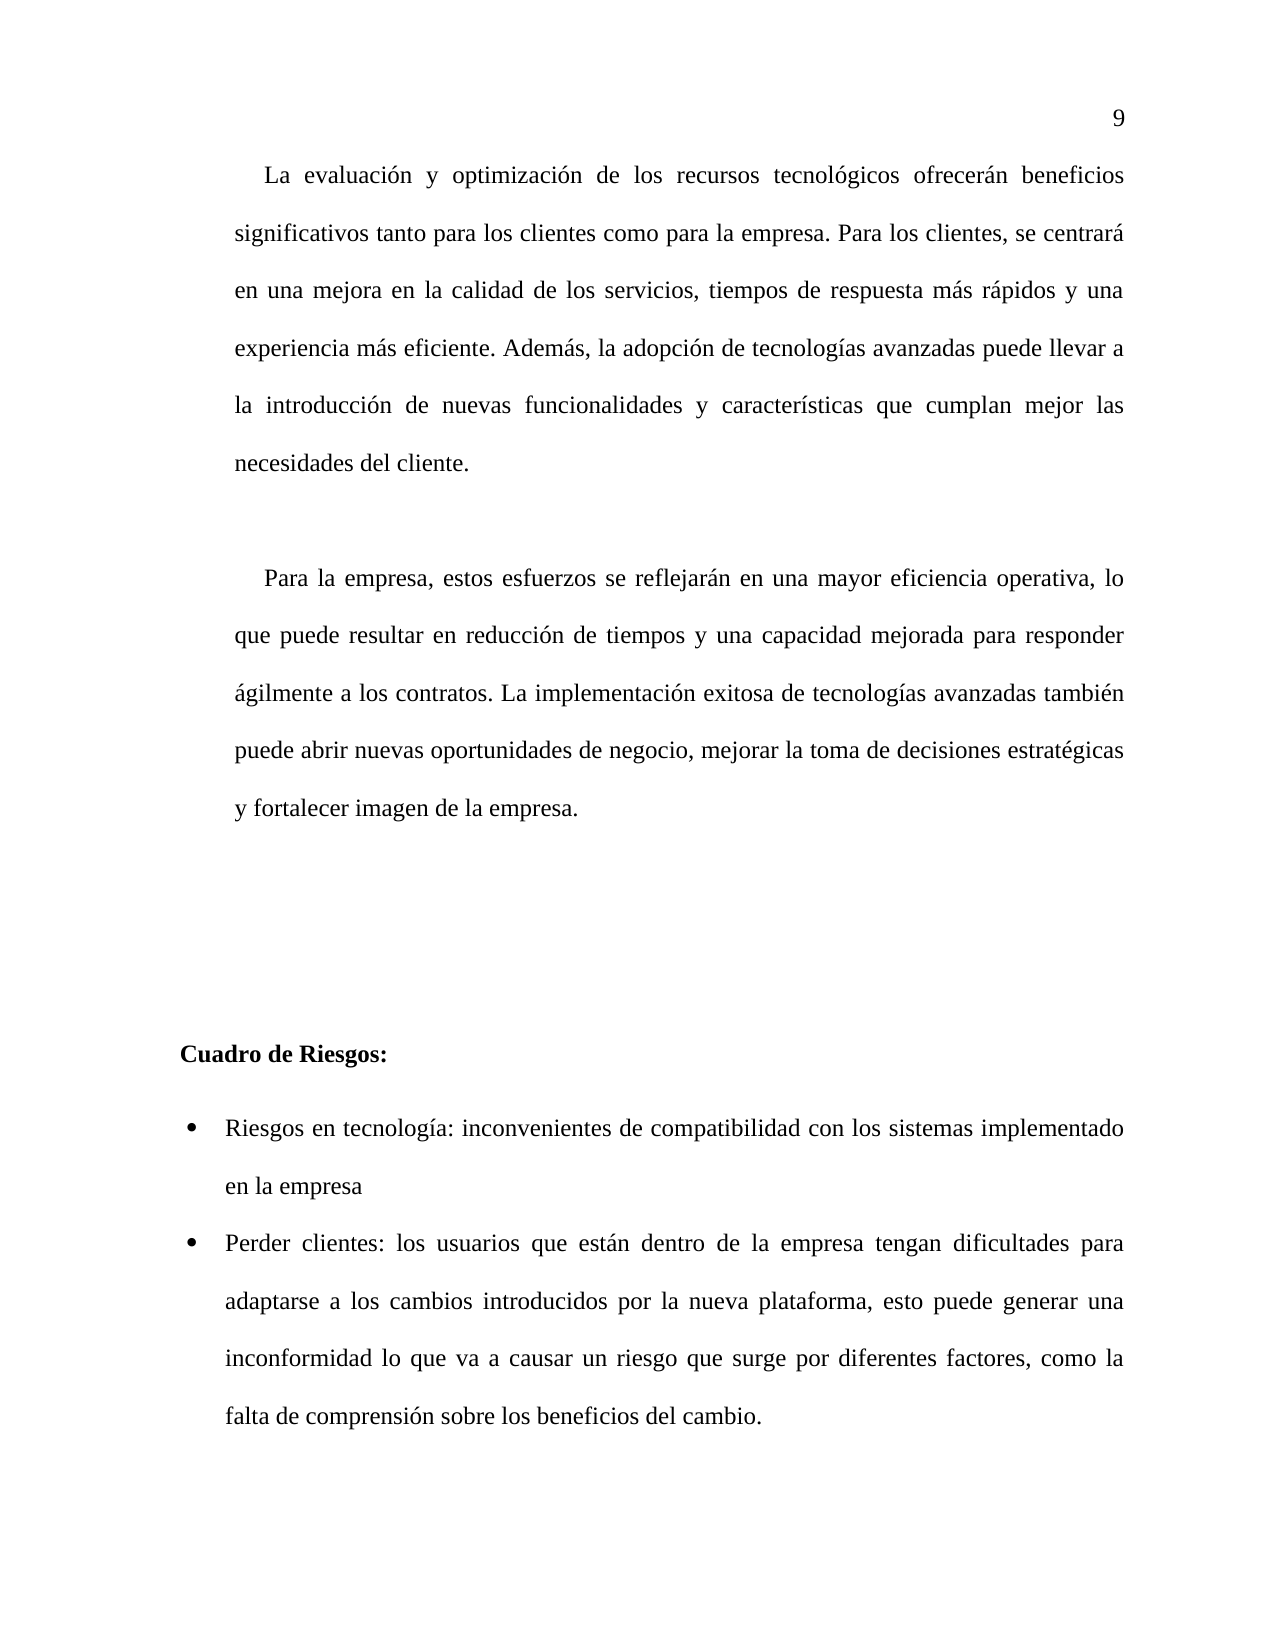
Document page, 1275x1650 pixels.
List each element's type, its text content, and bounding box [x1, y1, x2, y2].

text Cuadro de Riesgos: [150, 1039, 1125, 1068]
list Riesgos en tecnología: inconvenientes de compatibilidad con los sistemas implementado en la empresa [187, 1113, 1125, 1200]
list Para la empresa, estos esfuerzos se reflejarán en una mayor eficiencia operativa, lo que puede resultar en reducción de tiempos y una capacidad mejorada para responder ágilmente a los contratos. La implementación exitosa de tecnologías avanzadas también puede abrir nuevas oportunidades de negocio, mejorar la toma de decisiones estratégicas y fortalecer imagen de la empresa. [234, 563, 1125, 821]
list La evaluación y optimización de los recursos tecnológicos ofrecerán beneficios significativos tanto para los clientes como para la empresa. Para los clientes, se centrará en una mejora en la calidad de los servicios, tiempos de respuesta más rápidos y una experiencia más eficiente. Además, la adopción de tecnologías avanzadas puede llevar a la introducción de nuevas funcionalidades y características que cumplan mejor las necesidades del cliente. [234, 160, 1125, 476]
list Perder clientes: los usuarios que están dentro de la empresa tengan dificultades para adaptarse a los cambios introducidos por la nueva plataforma, esto puede generar una inconformidad lo que va a causar un riesgo que surge por diferentes factores, como la falta de comprensión sobre los beneficios del cambio. [187, 1228, 1125, 1430]
